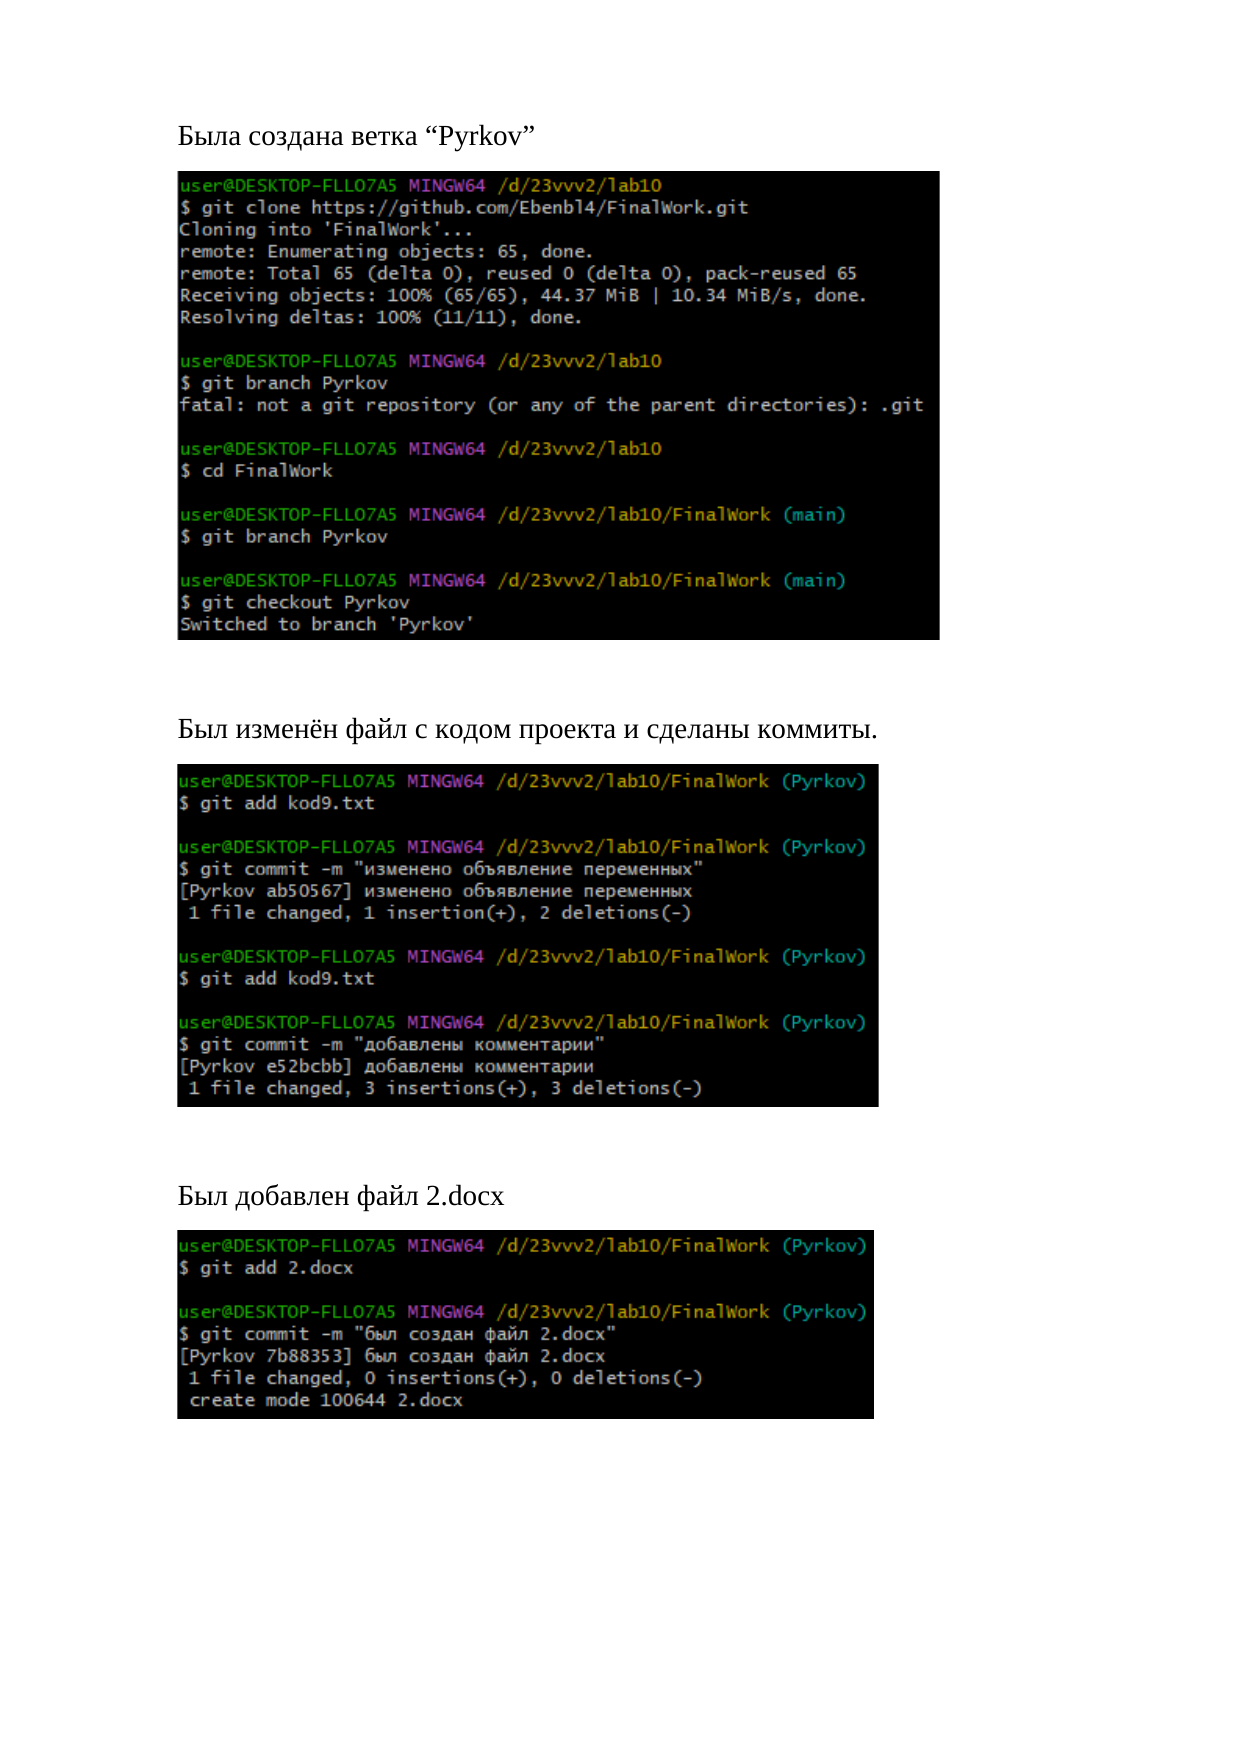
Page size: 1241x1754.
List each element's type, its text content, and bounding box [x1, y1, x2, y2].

text Был изменён файл с кодом проекта и сделаны коммиты. [177, 711, 1152, 745]
text Был добавлен файл 2.docx [177, 1178, 1152, 1212]
picture [177, 171, 940, 640]
text Была создана ветка “Pyrkov” [177, 118, 1152, 152]
picture [177, 764, 879, 1107]
picture [177, 1230, 874, 1419]
